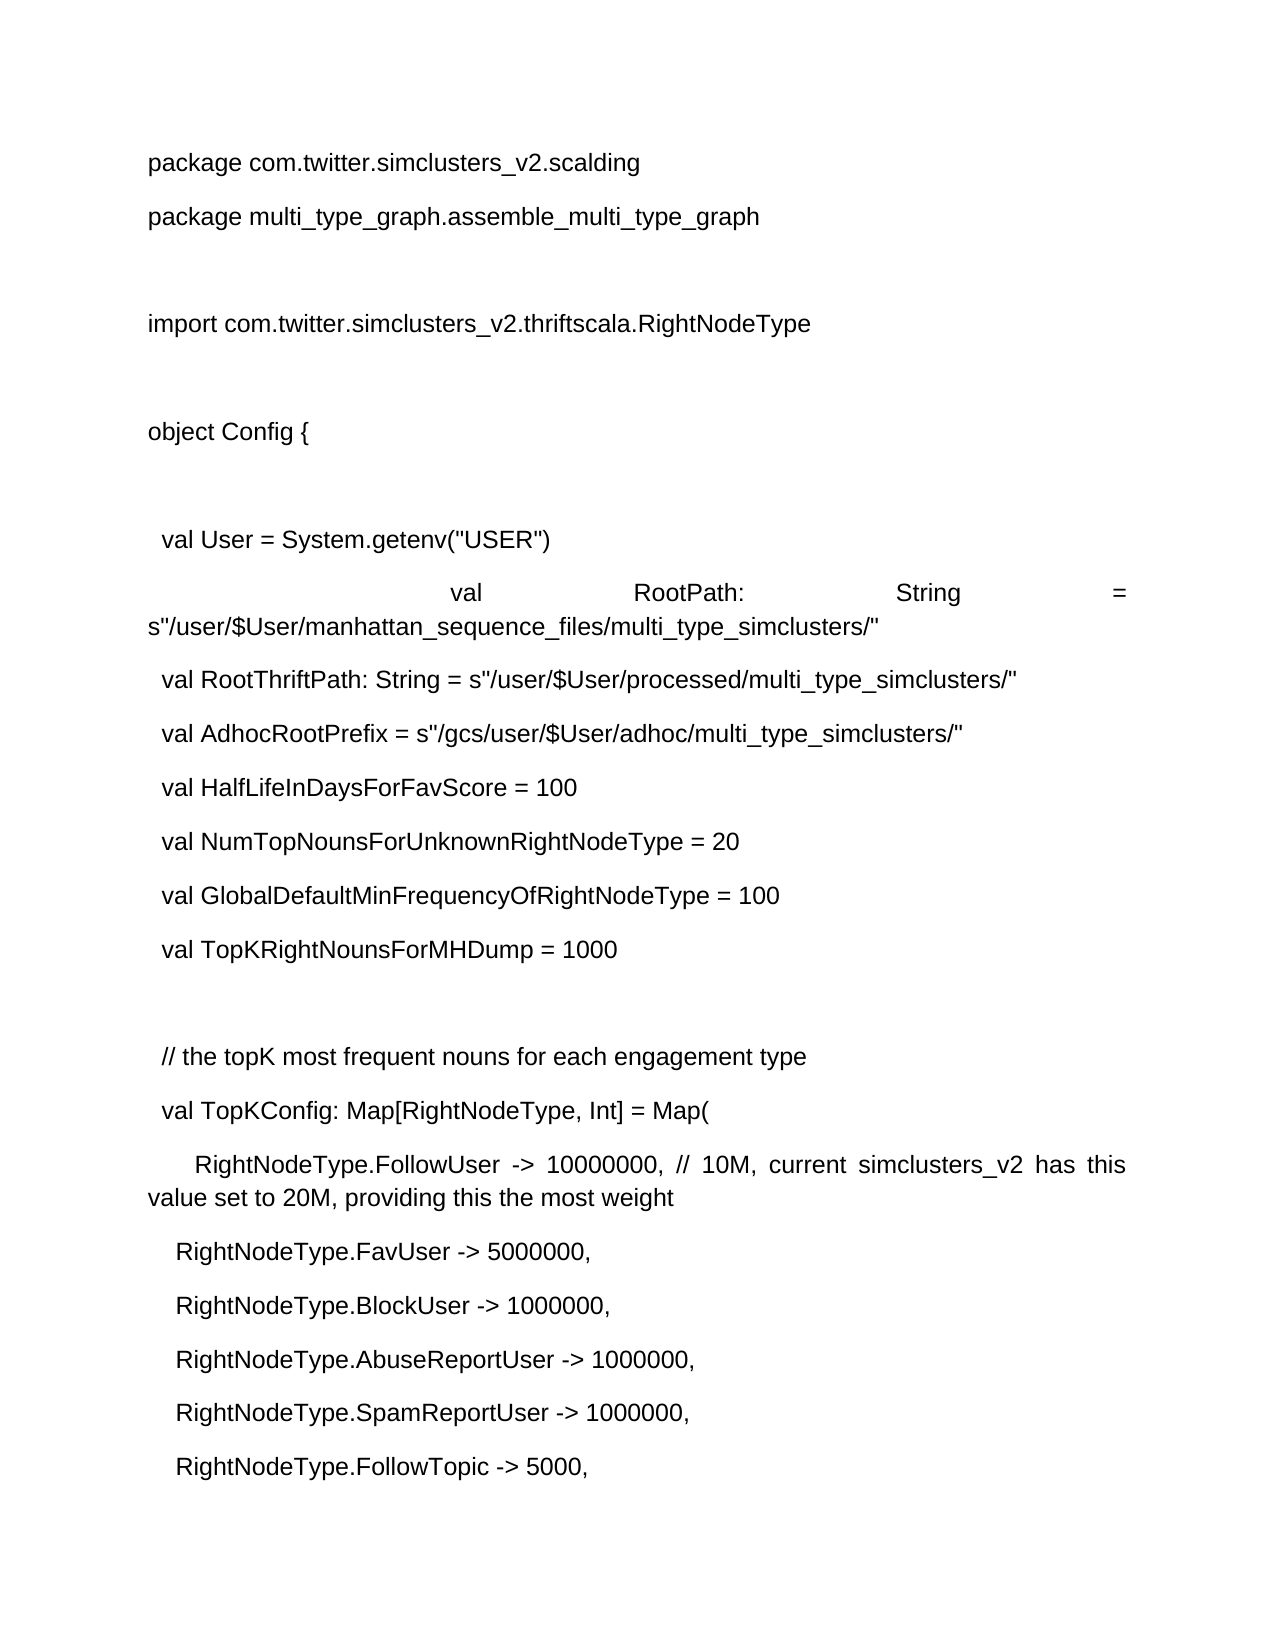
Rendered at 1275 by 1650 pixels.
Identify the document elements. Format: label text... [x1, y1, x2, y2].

text val TopKRightNounsForMHDump = 1000 [148, 934, 1127, 963]
text object Config { [148, 417, 1127, 446]
text val User = System.getenv("USER") [148, 524, 1127, 553]
text val RootThriftPath: String = s"/user/$User/processed/multi_type_simclusters/" [148, 665, 1127, 694]
text val NumTopNounsForUnknownRightNodeType = 20 [148, 827, 1127, 856]
text RightNodeType.FollowTopic -> 5000, [148, 1452, 1127, 1481]
text RightNodeType.FavUser -> 5000000, [148, 1237, 1127, 1266]
text RightNodeType.AbuseReportUser -> 1000000, [148, 1344, 1127, 1373]
text // the topK most frequent nouns for each engagement type [148, 1042, 1127, 1071]
text package com.twitter.simclusters_v2.scalding [148, 148, 1127, 176]
text val RootPath: String = s"/user/$User/manhattan_sequence_files/multi_type_simclusters/" [148, 578, 1127, 640]
text package multi_type_graph.assemble_multi_type_graph [148, 201, 1127, 230]
text RightNodeType.FollowUser -> 10000000, // 10M, current simclusters_v2 has this value set to 20M, providing this the most weight [148, 1150, 1127, 1212]
text val AdhocRootPrefix = s"/gcs/user/$User/adhoc/multi_type_simclusters/" [148, 719, 1127, 748]
text val HalfLifeInDaysForFavScore = 100 [148, 773, 1127, 802]
text RightNodeType.SpamReportUser -> 1000000, [148, 1398, 1127, 1427]
text val TopKConfig: Map[RightNodeType, Int] = Map( [148, 1096, 1127, 1125]
text import com.twitter.simclusters_v2.thriftscala.RightNodeType [148, 309, 1127, 338]
text RightNodeType.BlockUser -> 1000000, [148, 1291, 1127, 1319]
text val GlobalDefaultMinFrequencyOfRightNodeType = 100 [148, 881, 1127, 909]
